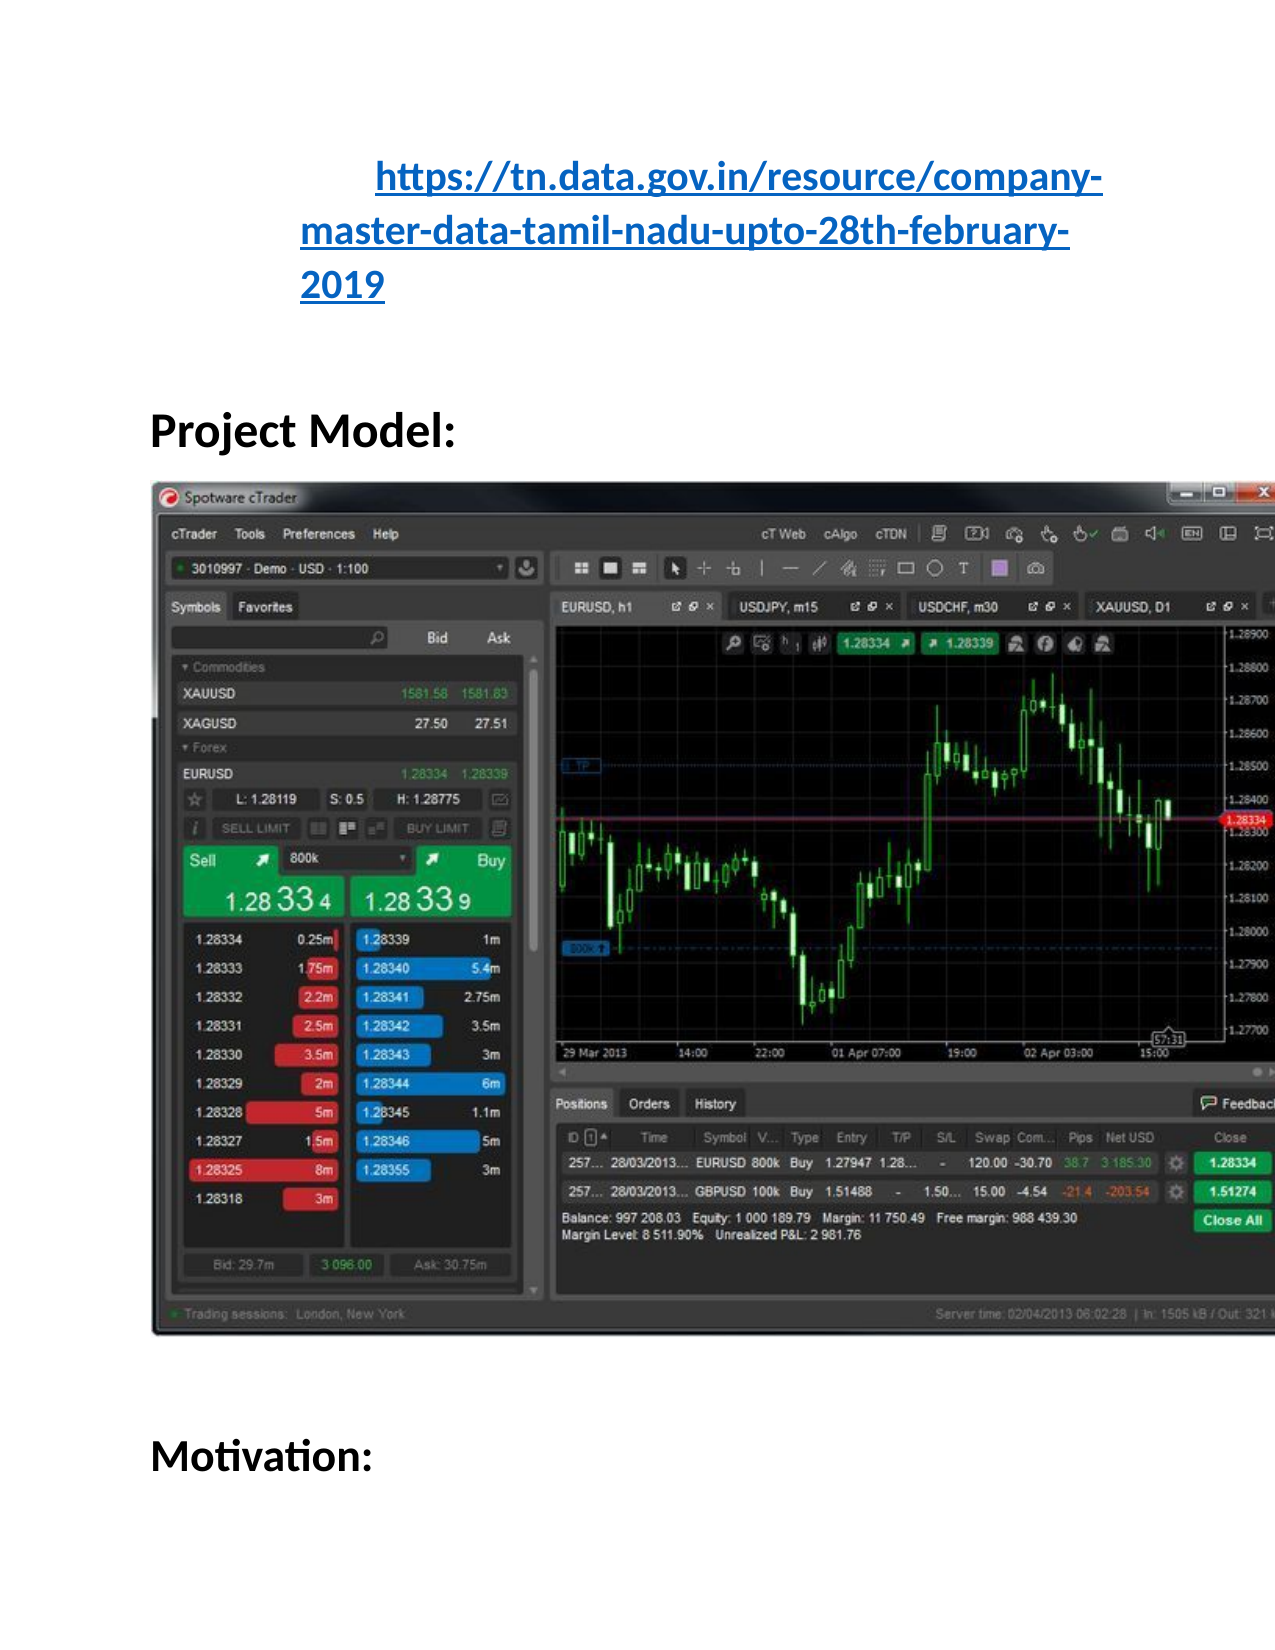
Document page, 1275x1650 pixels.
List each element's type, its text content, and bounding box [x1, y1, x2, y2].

picture [150, 480, 1275, 1338]
text Project Model: [150, 399, 1125, 460]
text https://tn.data.gov.in/resource/company-master-data-tamil-nadu-upto-28th-february-2019 [300, 150, 1125, 308]
text Motivation: [150, 1427, 1125, 1483]
